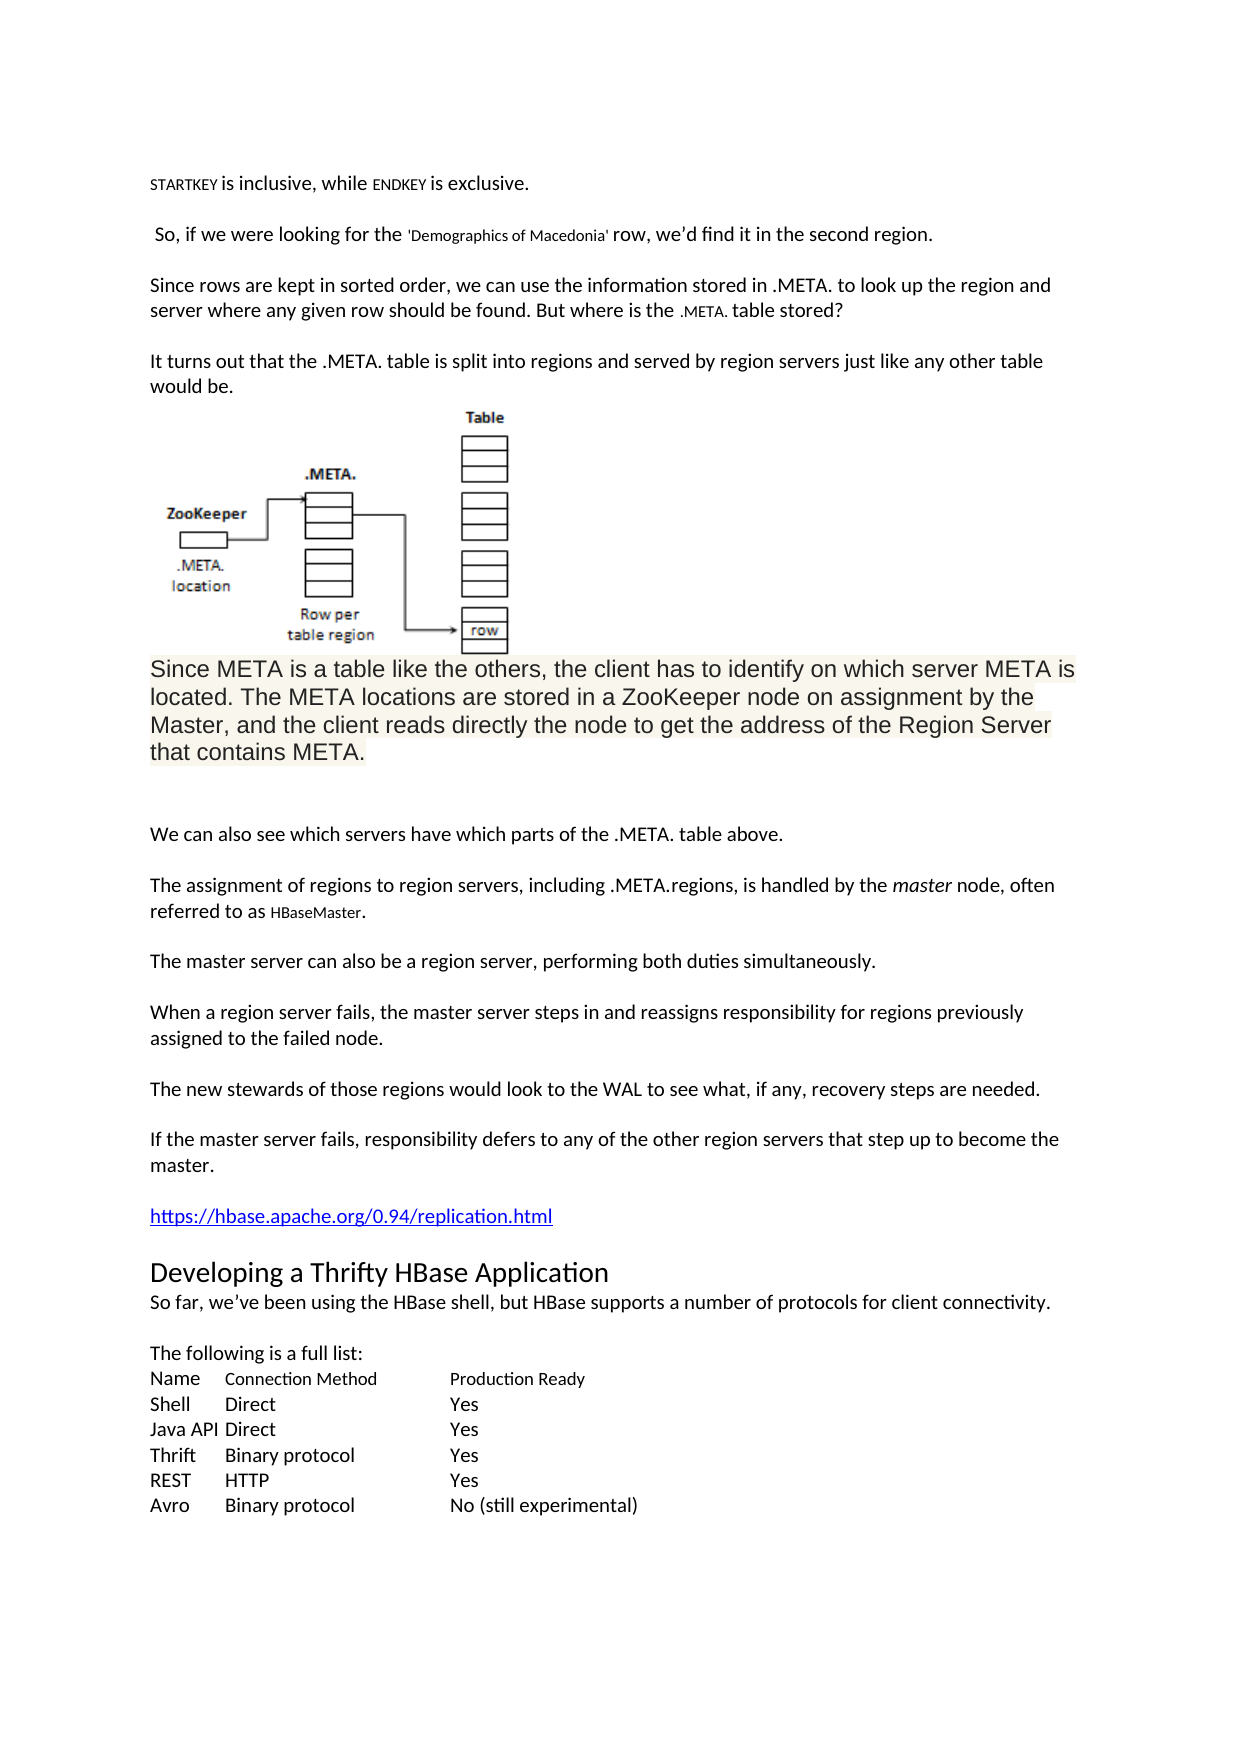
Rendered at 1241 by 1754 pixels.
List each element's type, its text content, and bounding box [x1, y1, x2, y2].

text STARTKEY is inclusive, while ENDKEY is exclusive. [150, 170, 1090, 196]
text The assignment of regions to region servers, including .META.regions, is handled by the master node, often referred to as HBaseMaster. [150, 872, 1090, 923]
text We can also see which servers have which parts of the .META. table above. [150, 822, 1090, 847]
text If the master server fails, responsibility defers to any of the other region servers that step up to become the master. [150, 1127, 1090, 1177]
text So, if we were looking for the 'Demographics of Macedonia' row, we’d find it in the second region. [150, 221, 1090, 247]
text So far, we’ve been using the HBase shell, but HBase supports a number of protocols for client connectivity. [150, 1289, 1090, 1315]
text Thrift Binary protocol Yes [150, 1442, 1090, 1467]
text Developing a Thrifty HBase Application [150, 1254, 1090, 1289]
text The new stewards of those regions would look to the WAL to see what, if any, recovery steps are needed. [150, 1076, 1090, 1101]
text REST HTTP Yes [150, 1467, 1090, 1493]
text When a region server fails, the master server steps in and reassigns responsibility for regions previously assigned to the failed node. [150, 999, 1090, 1050]
text It turns out that the .META. table is split into regions and served by region servers just like any other table would be. [150, 348, 1090, 399]
text Java API Direct Yes [150, 1416, 1090, 1442]
text https://hbase.apache.org/0.94/replication.html [150, 1203, 1090, 1228]
text Shell Direct Yes [150, 1391, 1090, 1416]
text Avro Binary protocol No (still experimental) [150, 1493, 1090, 1518]
picture [150, 399, 521, 655]
text Name Connection Method Production Ready [150, 1366, 1090, 1391]
text Since META is a table like the others, the client has to identify on which server META is located. The META locations are stored in a ZooKeeper node on assignment by the Master, and the client reads directly the node to get the address of the Region Server that contains META. [366, 655, 1090, 766]
text The following is a full list: [150, 1340, 1090, 1366]
text The master server can also be a region server, performing both duties simultaneously. [150, 949, 1090, 974]
text Since rows are kept in sorted order, we can use the information stored in .META. to look up the region and server where any given row should be found. But where is the .META. table stored? [150, 272, 1090, 323]
